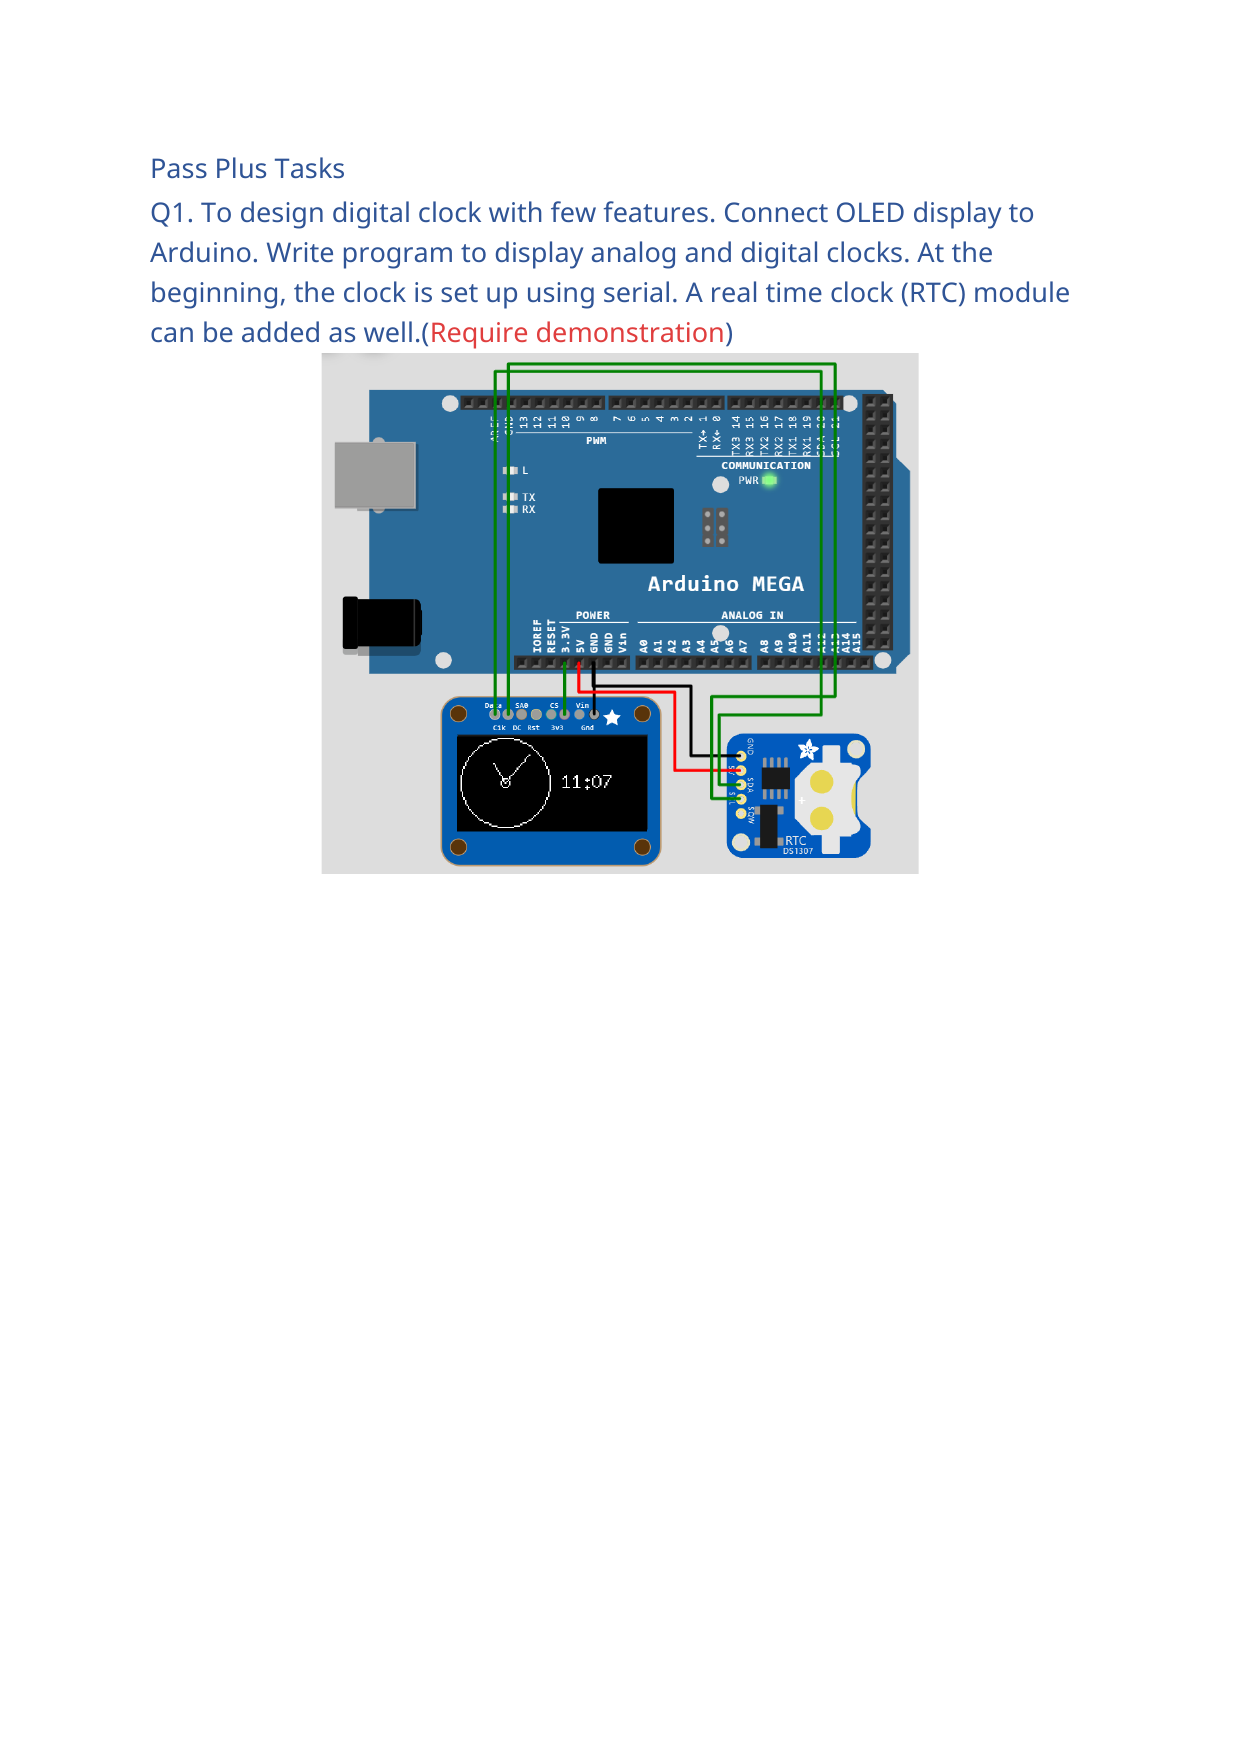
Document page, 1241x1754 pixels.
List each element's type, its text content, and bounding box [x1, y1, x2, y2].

subtitle Q1. To design digital clock with few features. Connect OLED display to Arduino. Write program to display analog and digital clocks. At the beginning, the clock is set up using serial. A real time clock (RTC) module can be added as well.(Require demonstration) [150, 194, 1090, 350]
picture [321, 353, 919, 874]
subtitle Pass Plus Tasks [150, 150, 1090, 187]
